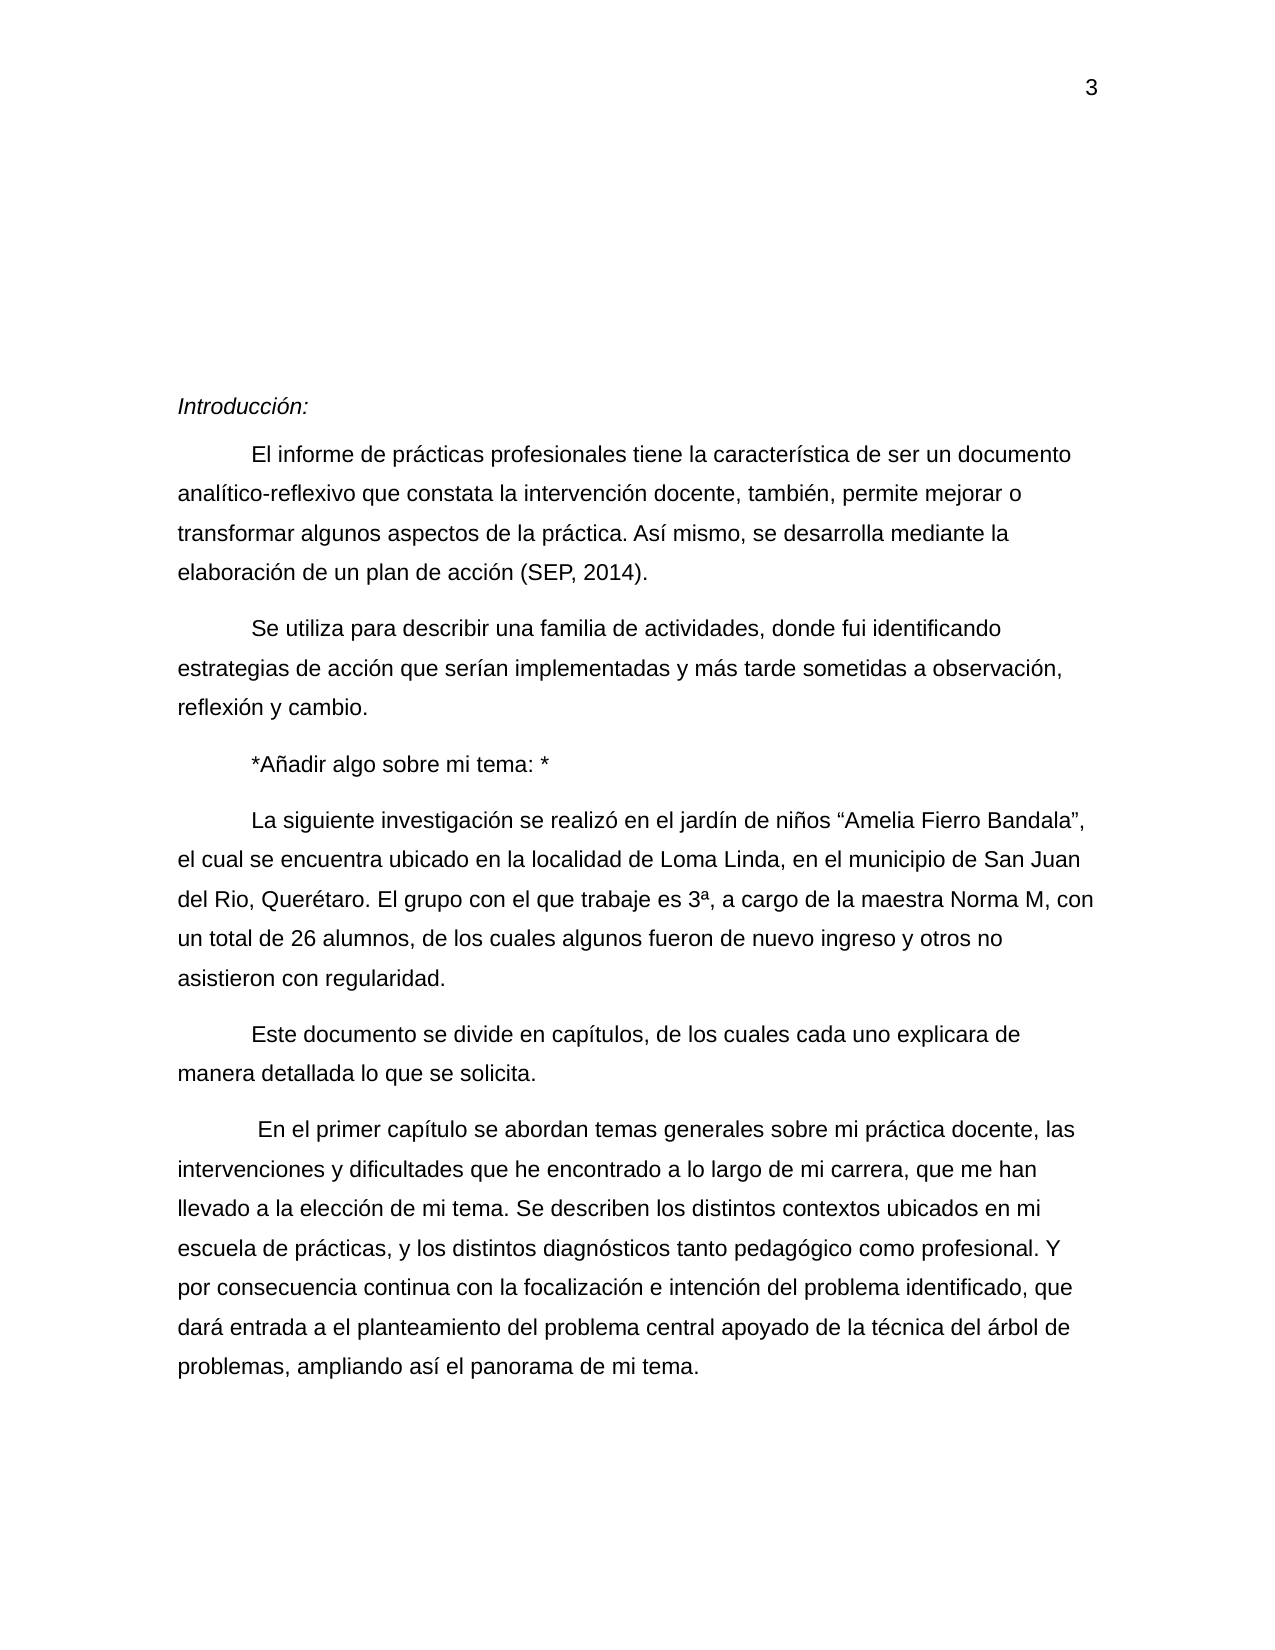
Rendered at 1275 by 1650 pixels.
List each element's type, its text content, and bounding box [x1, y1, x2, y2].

text La siguiente investigación se realizó en el jardín de niños “Amelia Fierro Bandala”, el cual se encuentra ubicado en la localidad de Loma Linda, en el municipio de San Juan del Rio, Querétaro. El grupo con el que trabaje es 3ª, a cargo de la maestra Norma M, con un total de 26 alumnos, de los cuales algunos fueron de nuevo ingreso y otros no asistieron con regularidad. [177, 807, 1098, 991]
subtitle Introducción: [177, 393, 1098, 419]
text Se utiliza para describir una familia de actividades, donde fui identificando estrategias de acción que serían implementadas y más tarde sometidas a observación, reflexión y cambio. [177, 615, 1098, 721]
text El informe de prácticas profesionales tiene la característica de ser un documento analítico-reflexivo que constata la intervención docente, también, permite mejorar o transformar algunos aspectos de la práctica. Así mismo, se desarrolla mediante la elaboración de un plan de acción (SEP, 2014). [177, 441, 1098, 586]
text Este documento se divide en capítulos, de los cuales cada uno explicara de manera detallada lo que se solicita. [177, 1021, 1098, 1087]
text En el primer capítulo se abordan temas generales sobre mi práctica docente, las intervenciones y dificultades que he encontrado a lo largo de mi carrera, que me han llevado a la elección de mi tema. Se describen los distintos contextos ubicados en mi escuela de prácticas, y los distintos diagnósticos tanto pedagógico como profesional. Y por consecuencia continua con la focalización e intención del problema identificado, que dará entrada a el planteamiento del problema central apoyado de la técnica del árbol de problemas, ampliando así el panorama de mi tema. [177, 1116, 1098, 1379]
text *Añadir algo sobre mi tema: * [177, 751, 1098, 777]
